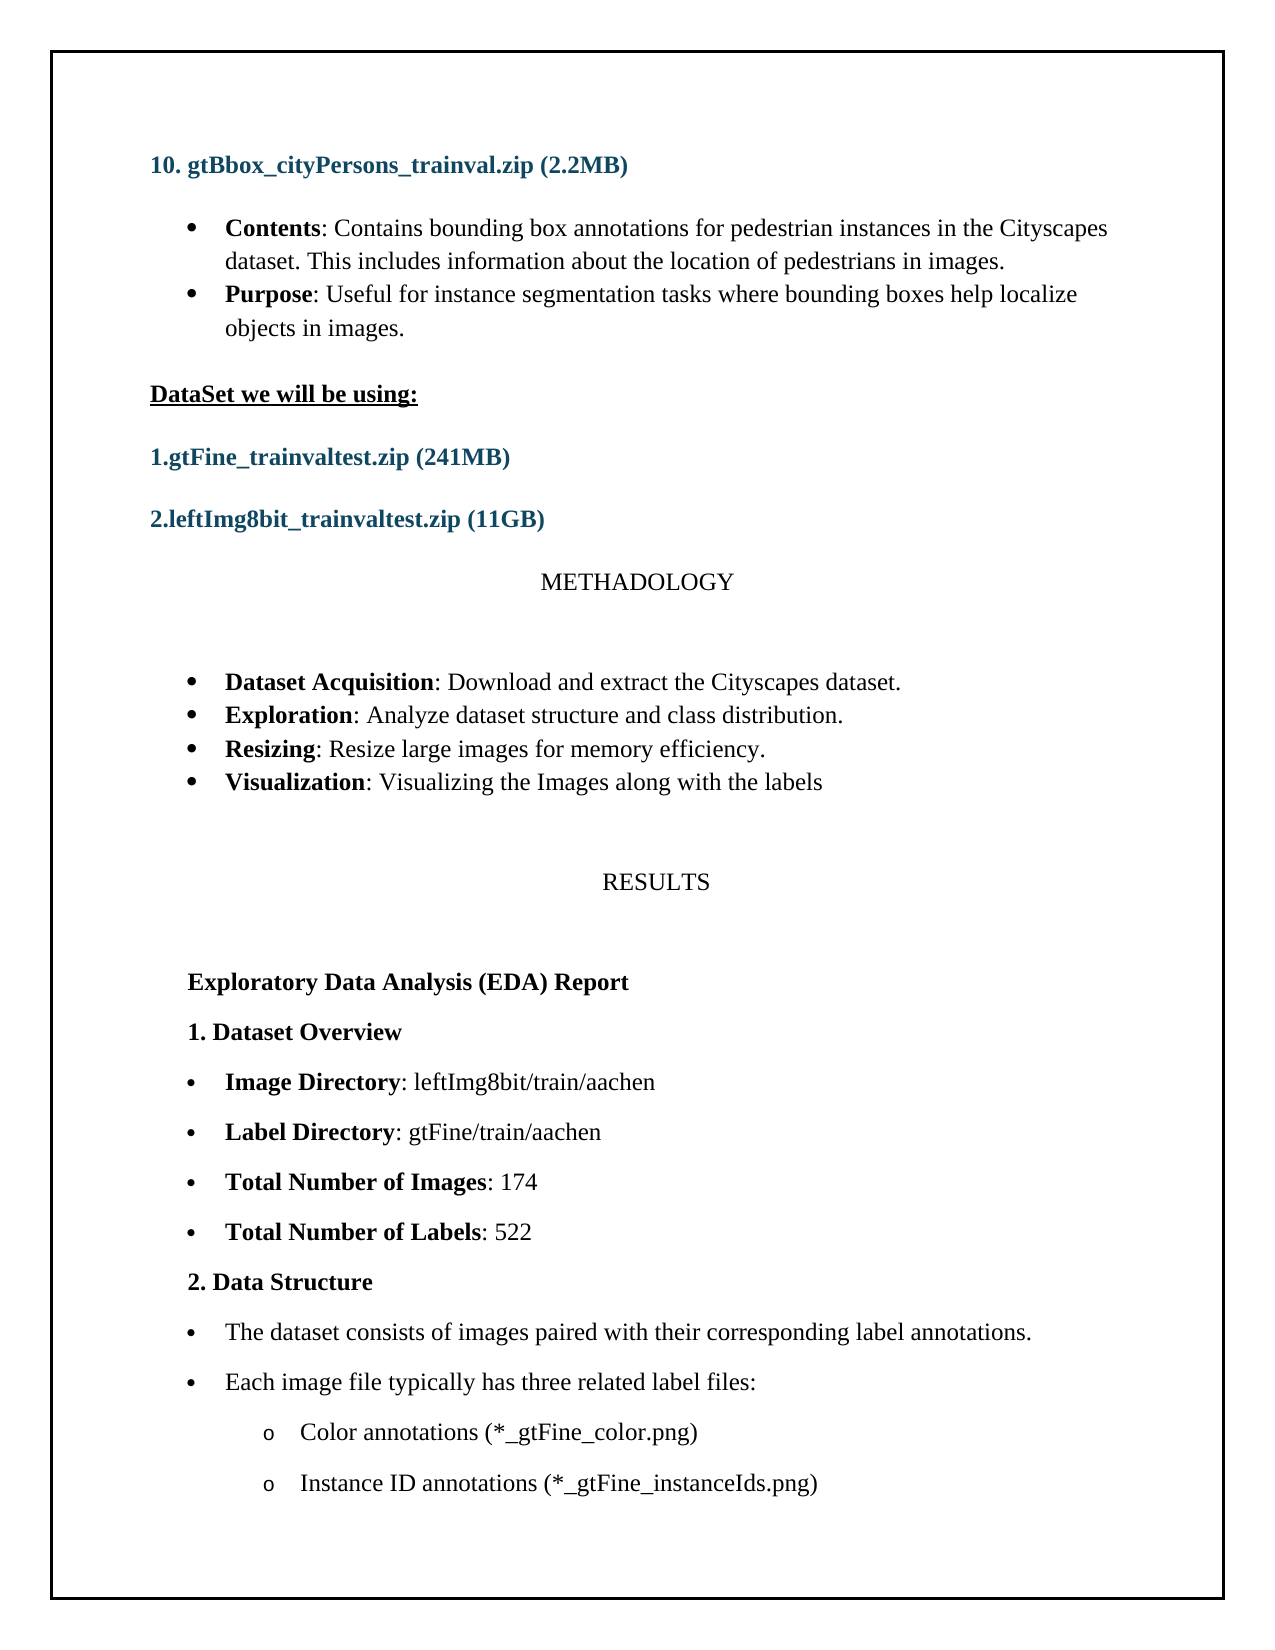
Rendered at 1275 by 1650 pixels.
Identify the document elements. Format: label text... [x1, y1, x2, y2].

list Total Number of Images: 174 [187, 1167, 1125, 1196]
list Color annotations (*_gtFine_color.png) [262, 1417, 1125, 1447]
text Exploratory Data Analysis (EDA) Report [187, 967, 1125, 996]
list Each image file typically has three related label files: [187, 1367, 1125, 1396]
list Label Directory: gtFine/train/aachen [187, 1117, 1125, 1146]
list Contents: Contains bounding box annotations for pedestrian instances in the Cityscapes dataset. This includes information about the location of pedestrians in images. [187, 213, 1125, 275]
list Exploration: Analyze dataset structure and class distribution. [187, 700, 1125, 729]
text DataSet we will be using: [150, 379, 1125, 408]
list Total Number of Labels: 522 [187, 1217, 1125, 1246]
list Image Directory: leftImg8bit/train/aachen [187, 1067, 1125, 1096]
subtitle 2.leftImg8bit_trainvaltest.zip (11GB) [150, 504, 1125, 533]
list Resizing: Resize large images for memory efficiency. [187, 734, 1125, 762]
subtitle 1.gtFine_trainvaltest.zip (241MB) [150, 442, 1125, 471]
list Visualization: Visualizing the Images along with the labels [187, 767, 1125, 796]
text RESULTS [187, 867, 1125, 896]
list Instance ID annotations (*_gtFine_instanceIds.png) [262, 1468, 1125, 1498]
subtitle 10. gtBbox_cityPersons_trainval.zip (2.2MB) [150, 150, 1125, 179]
text 1. Dataset Overview [187, 1017, 1125, 1046]
text 2. Data Structure [187, 1267, 1125, 1296]
list Dataset Acquisition: Download and extract the Cityscapes dataset. [187, 667, 1125, 696]
list The dataset consists of images paired with their corresponding label annotations. [187, 1317, 1125, 1346]
text METHADOLOGY [150, 567, 1125, 596]
list Purpose: Useful for instance segmentation tasks where bounding boxes help localize objects in images. [187, 279, 1125, 341]
